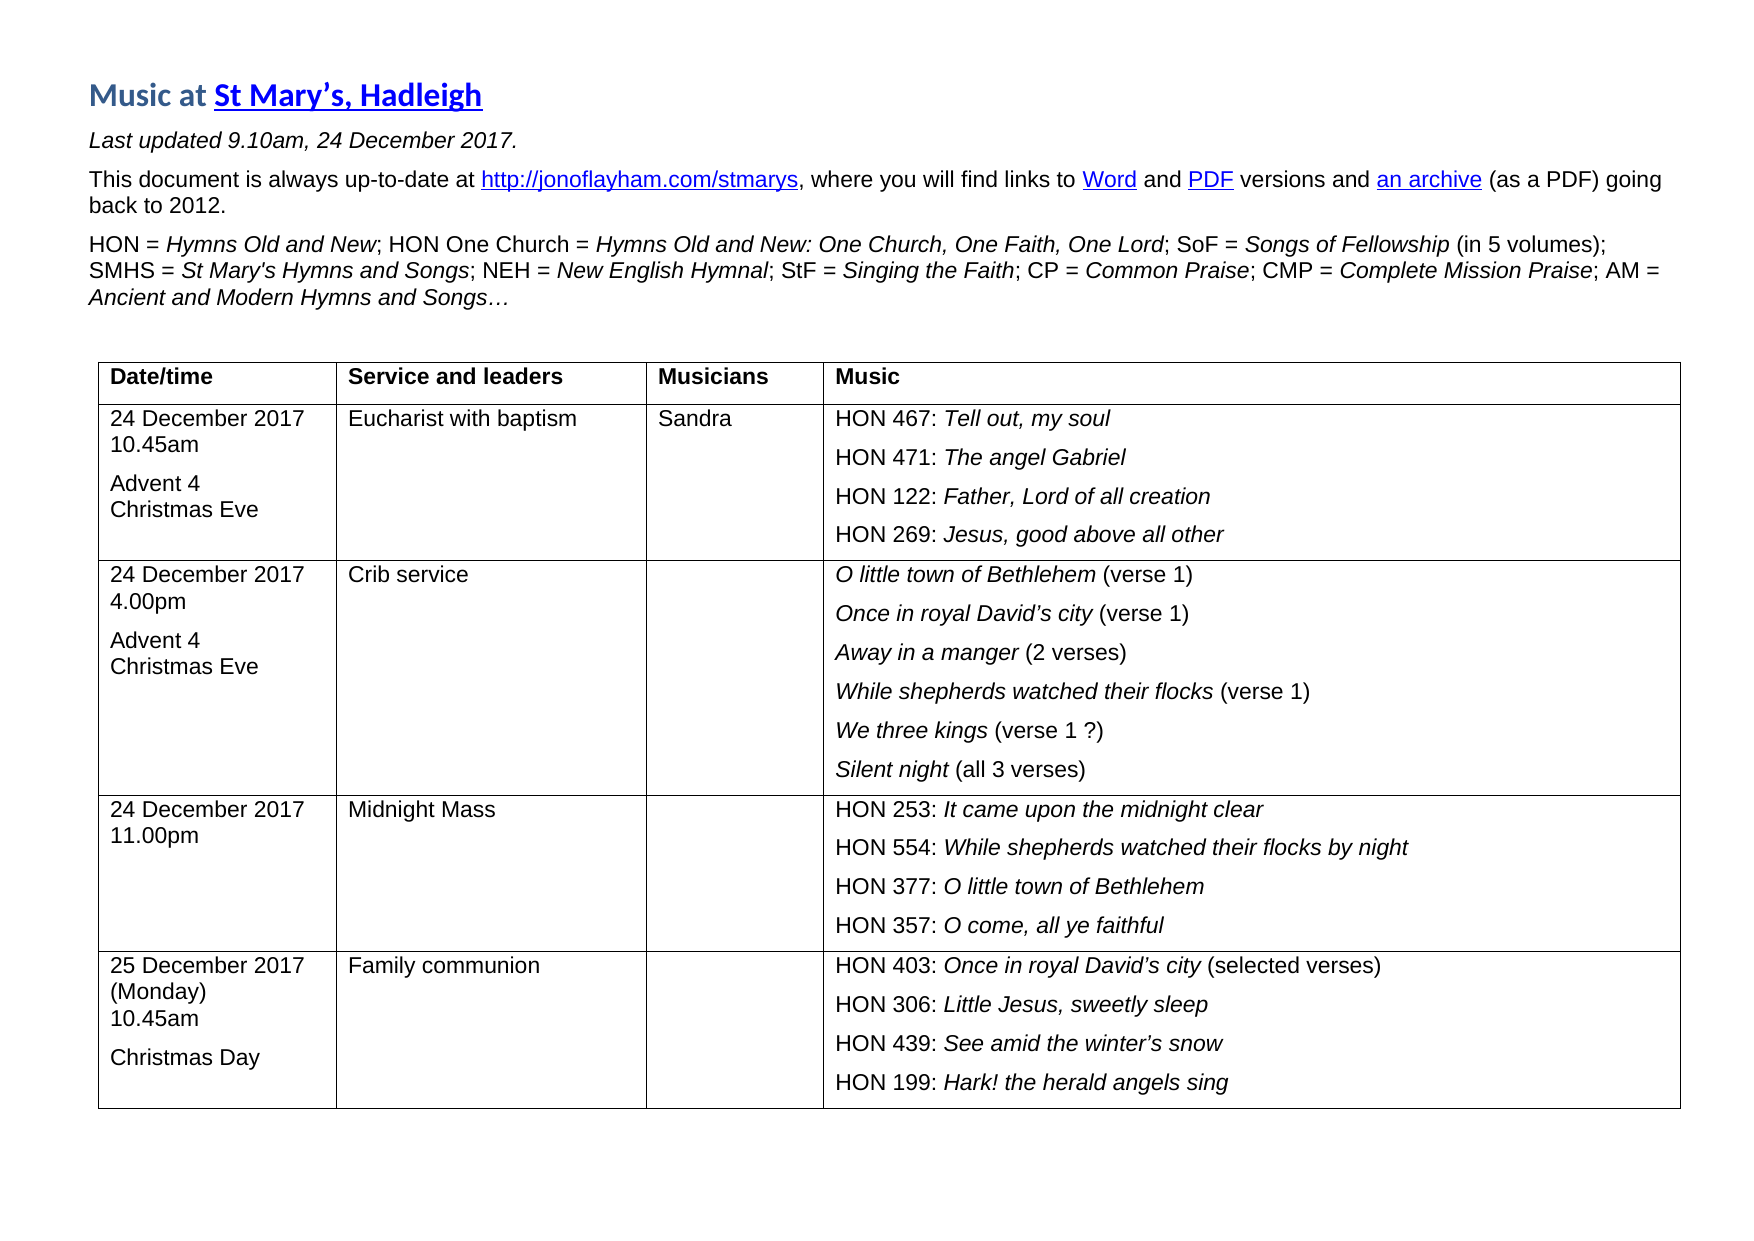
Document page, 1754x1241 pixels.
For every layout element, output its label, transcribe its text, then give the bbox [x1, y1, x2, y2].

table_cell 24 December 2017 10.45am Advent 4 Christmas Eve [99, 405, 336, 560]
table_cell HON 467: Tell out, my soul HON 471: The angel Gabriel HON 122: Father, Lord of all creation HON 269: Jesus, good above all other [824, 405, 1680, 560]
table_cell HON 253: It came upon the midnight clear HON 554: While shepherds watched their flocks by night HON 377: O little town of Bethlehem HON 357: O come, all ye faithful [824, 796, 1680, 951]
text This document is always up-to-date at http://jonoflayham.com/stmarys, where you will find links to Word and PDF versions and an archive (as a PDF) going back to 2012. [89, 166, 1668, 219]
text Last updated 9.10am, 24 December 2017. [89, 127, 1668, 153]
text HON = Hymns Old and New; HON One Church = Hymns Old and New: One Church, One Faith, One Lord; SoF = Songs of Fellowship (in 5 volumes); SMHS = St Mary's Hymns and Songs; NEH = New English Hymnal; StF = Singing the Faith; CP = Common Praise; CMP = Complete Mission Praise; AM = Ancient and Modern Hymns and Songs… [89, 231, 1668, 310]
table_header Musicians [647, 363, 823, 404]
subtitle Music at St Mary’s, Hadleigh [89, 74, 1668, 114]
table_header Date/time [99, 363, 336, 404]
table_cell 24 December 2017 4.00pm Advent 4 Christmas Eve [99, 561, 336, 794]
table_cell Midnight Mass [337, 796, 646, 951]
table_cell [647, 952, 823, 1107]
table_cell Eucharist with baptism [337, 405, 646, 560]
table_header Service and leaders [337, 363, 646, 404]
table_header Music [824, 363, 1680, 404]
table_cell HON 403: Once in royal David’s city (selected verses) HON 306: Little Jesus, sweetly sleep HON 439: See amid the winter’s snow HON 199: Hark! the herald angels sing [824, 952, 1680, 1107]
table_cell 24 December 2017 11.00pm [99, 796, 336, 951]
table_cell Crib service [337, 561, 646, 794]
table_cell 25 December 2017 (Monday) 10.45am Christmas Day [99, 952, 336, 1107]
table_cell Family communion [337, 952, 646, 1107]
table_cell [647, 796, 823, 951]
table_cell O little town of Bethlehem (verse 1) Once in royal David’s city (verse 1) Away in a manger (2 verses) While shepherds watched their flocks (verse 1) We three kings (verse 1 ?) Silent night (all 3 verses) [824, 561, 1680, 794]
table_cell [647, 561, 823, 794]
table_cell Sandra [647, 405, 823, 560]
